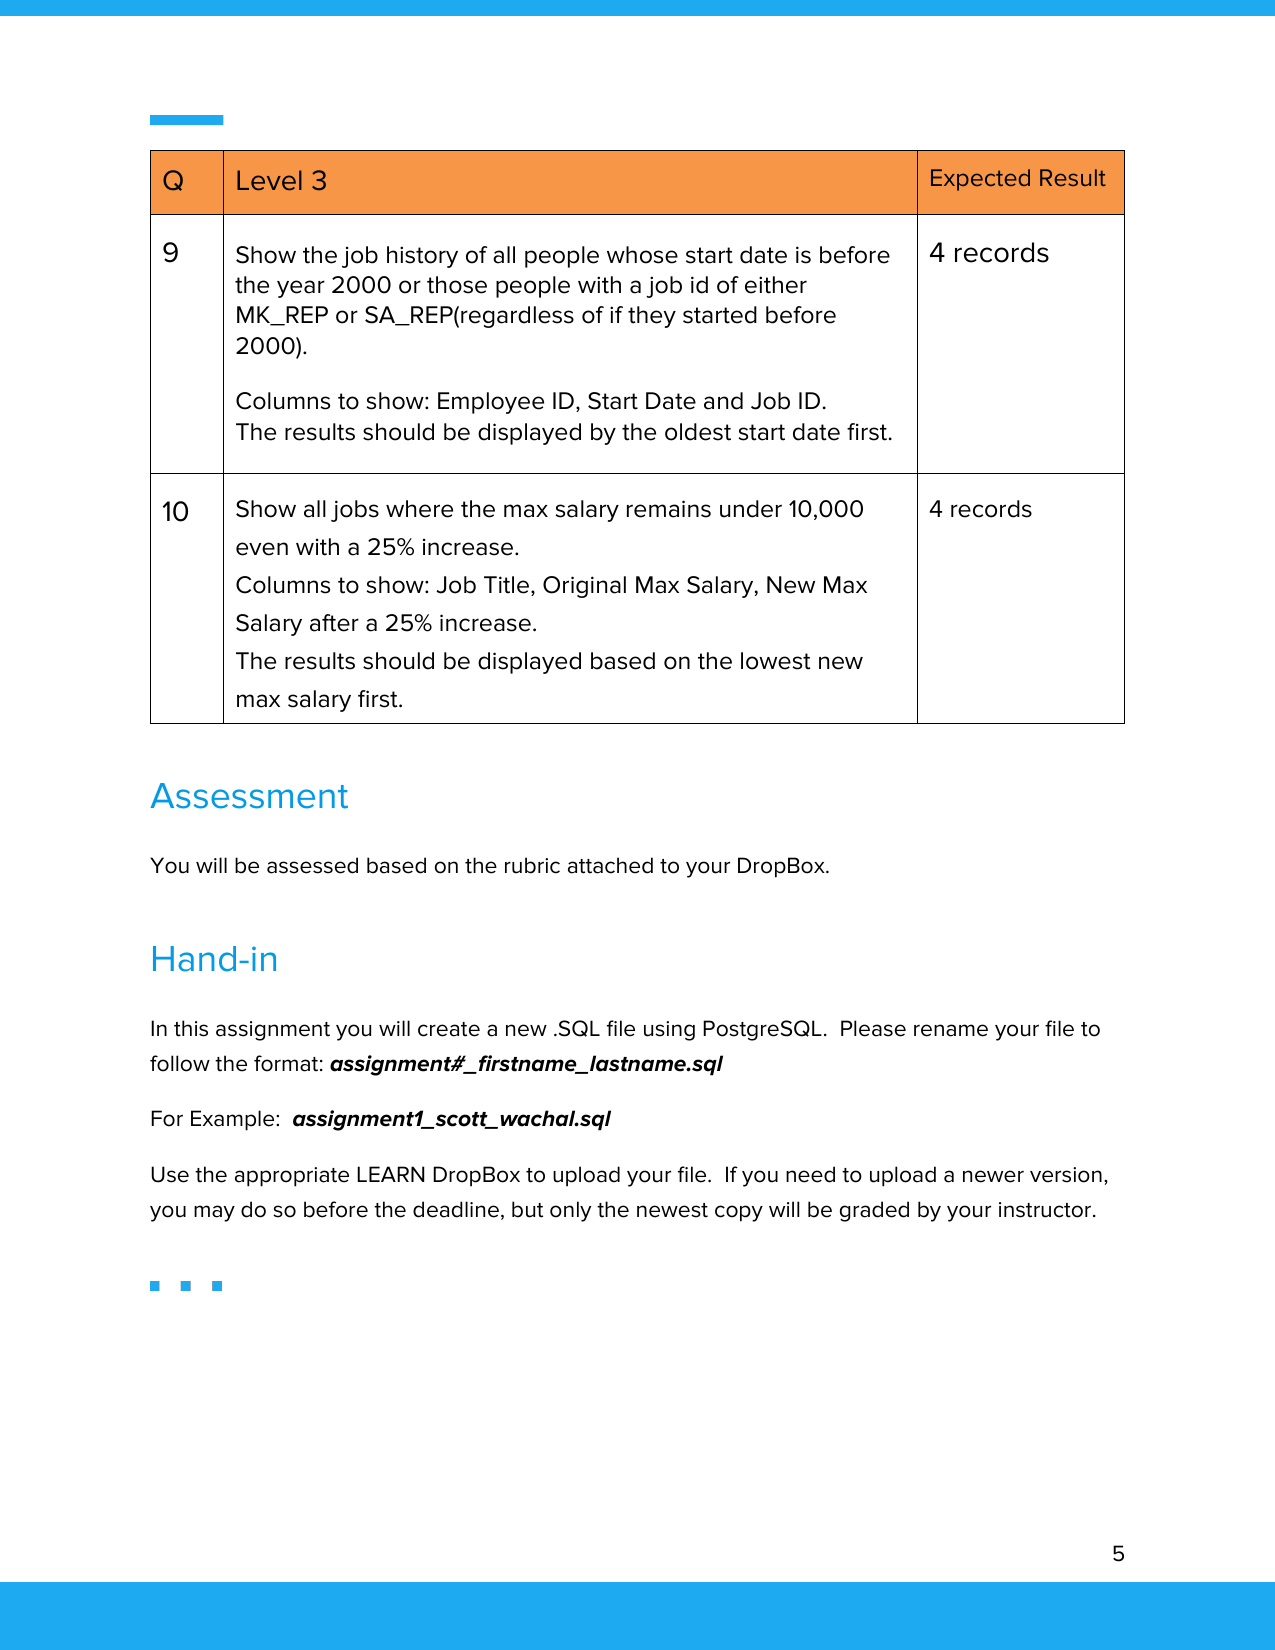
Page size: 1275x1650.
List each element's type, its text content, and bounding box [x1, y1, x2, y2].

table_header Q [151, 151, 223, 214]
table_cell Show all jobs where the max salary remains under 10,000 even with a 25% increase. Columns to show: Job Title, Original Max Salary, New Max Salary after a 25% increase. The results should be displayed based on the lowest new max salary first. [224, 474, 917, 723]
table_cell Show the job history of all people whose start date is before the year 2000 or those people with a job id of either MK_REP or SA_REP(regardless of if they started before 2000). Columns to show: Employee ID, Start Date and Job ID. The results should be displayed by the oldest start date first. [224, 215, 917, 473]
subtitle Assessment [150, 774, 1125, 820]
text In this assignment you will create a new .SQL file using PostgreSQL. Please rename your file to follow the format: assignment#_firstname_lastname.sql [150, 1015, 1125, 1078]
picture [0, 0, 1275, 16]
table_cell 9 [151, 215, 223, 473]
table_cell 4 records [918, 215, 1124, 473]
text You will be assessed based on the rubric attached to your DropBox. [150, 852, 1125, 880]
table_cell 10 [151, 474, 223, 723]
table_header Expected Result [918, 151, 1124, 214]
text Use the appropriate LEARN DropBox to upload your file. If you need to upload a newer version, you may do so before the deadline, but only the newest copy will be graded by your instructor. [150, 1161, 1125, 1224]
picture [150, 115, 224, 125]
picture [150, 1281, 222, 1291]
text For Example: assignment1_scott_wachal.sql [150, 1106, 1125, 1134]
picture [0, 1582, 1275, 1650]
table_cell 4 records [918, 474, 1124, 723]
table_header Level 3 [224, 151, 917, 214]
subtitle Hand-in [150, 937, 1125, 983]
